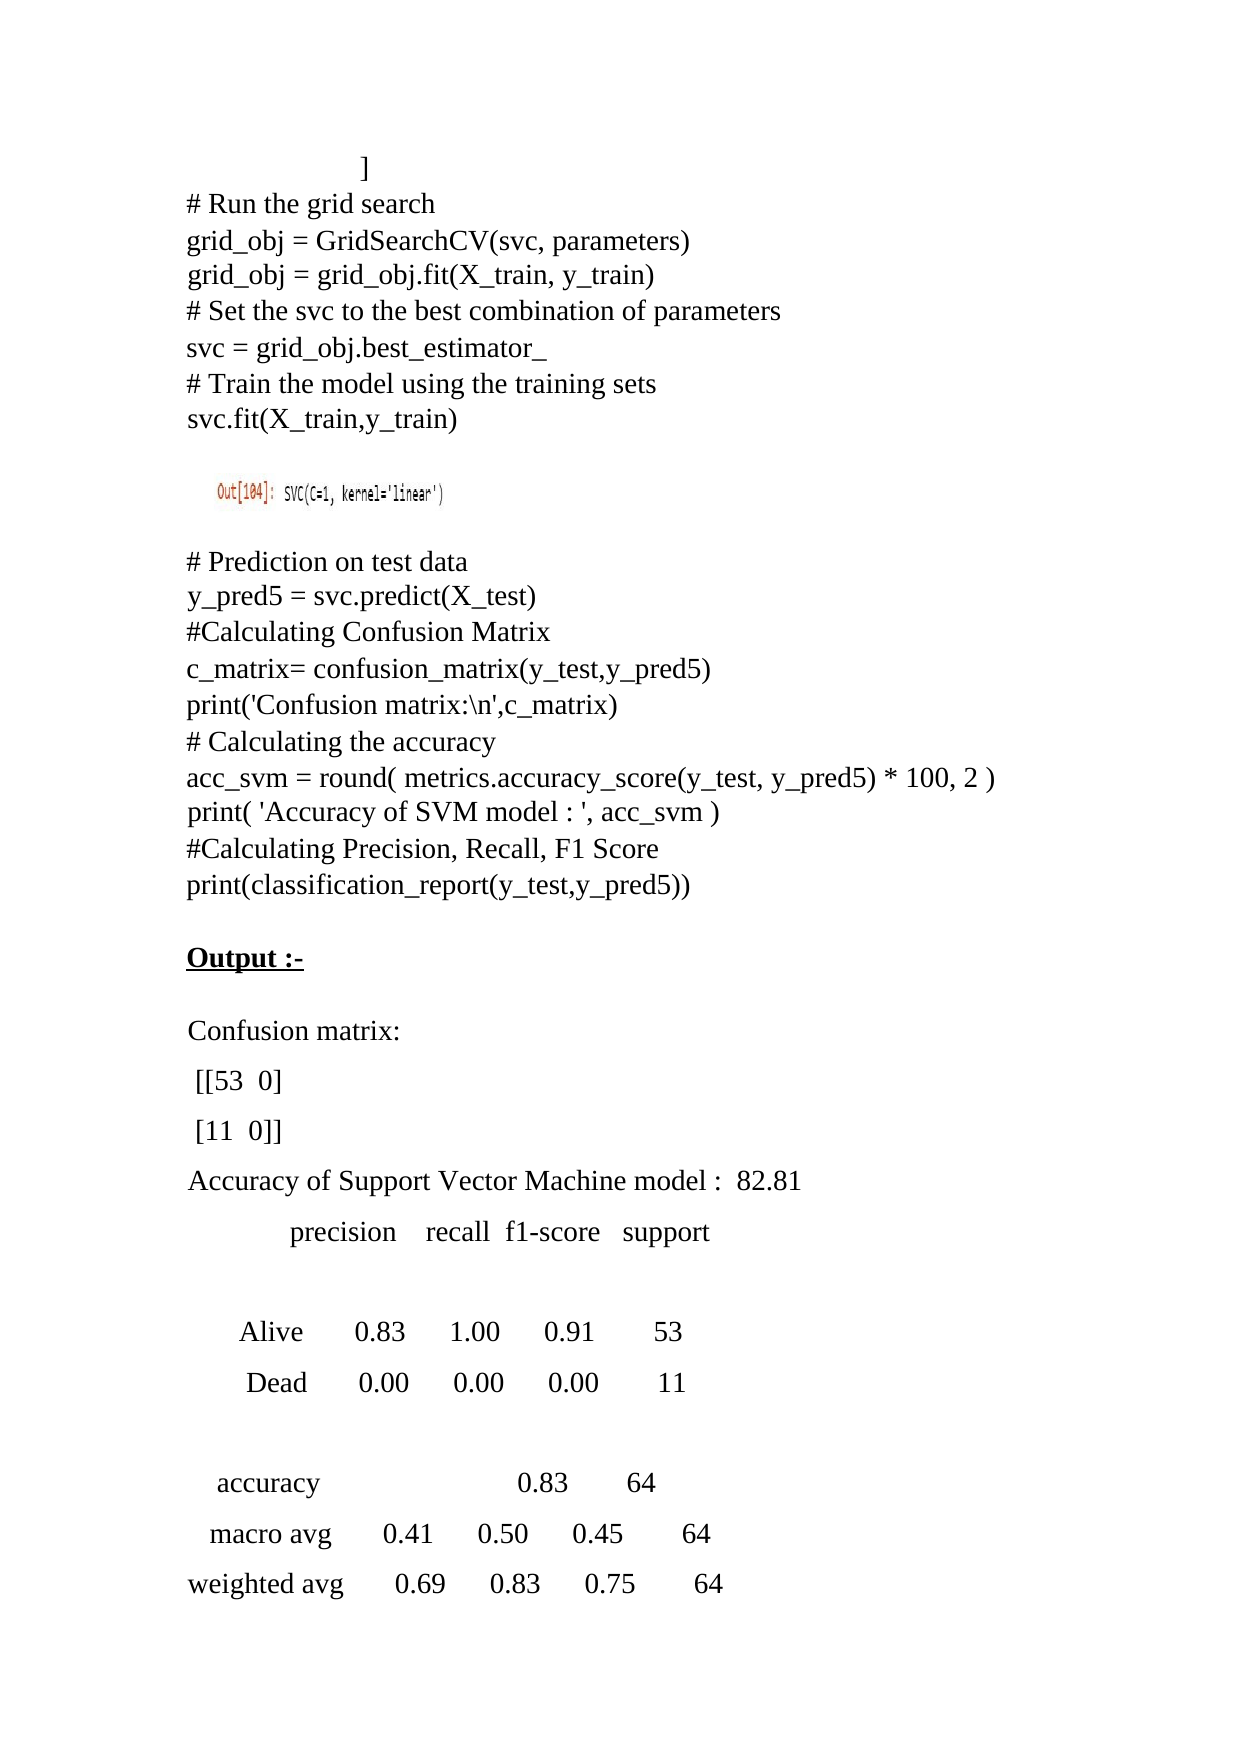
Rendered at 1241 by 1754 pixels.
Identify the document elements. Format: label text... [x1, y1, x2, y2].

text Dead 0.00 0.00 0.00 11 [187, 1365, 1053, 1398]
text grid_obj = GridSearchCV(svc, parameters) grid_obj = grid_obj.fit(X_train, y_train) [186, 223, 691, 291]
text c_matrix= confusion_matrix(y_test,y_pred5) [186, 651, 759, 684]
text Accuracy of Support Vector Machine model : 82.81 [187, 1163, 1053, 1197]
text # Train the model using the training sets svc.fit(X_train,y_train) [186, 366, 658, 434]
text [[53 0] [187, 1063, 1053, 1096]
text #Calculating Confusion Matrix [186, 614, 628, 648]
text Output :- [186, 940, 1046, 973]
text accuracy 0.83 64 [187, 1465, 1053, 1499]
text weighted avg 0.69 0.83 0.75 64 [187, 1566, 1053, 1599]
text # Run the grid search [186, 186, 691, 220]
text svc = grid_obj.best_estimator_ [186, 330, 658, 363]
text # Prediction on test data y_pred5 = svc.predict(X_test) [186, 544, 537, 612]
text acc_svm = round( metrics.accuracy_score(y_test, y_pred5) * 100, 2 ) print( 'Accuracy of SVM model : ', acc_svm ) [186, 760, 1046, 828]
text Confusion matrix: [187, 1013, 1053, 1046]
text macro avg 0.41 0.50 0.45 64 [187, 1516, 1053, 1549]
text ] [337, 150, 1046, 183]
text #Calculating Precision, Recall, F1 Score [186, 831, 1046, 864]
text print(classification_report(y_test,y_pred5)) [186, 867, 862, 901]
text Alive 0.83 1.00 0.91 53 [187, 1314, 1053, 1348]
text precision recall f1-score support [187, 1214, 1053, 1247]
text [11 0]] [187, 1113, 1053, 1147]
text # Set the svc to the best combination of parameters [186, 293, 1046, 327]
text print('Confusion matrix:\n',c_matrix) [186, 687, 628, 721]
text # Calculating the accuracy [186, 724, 537, 757]
picture [187, 473, 1097, 539]
